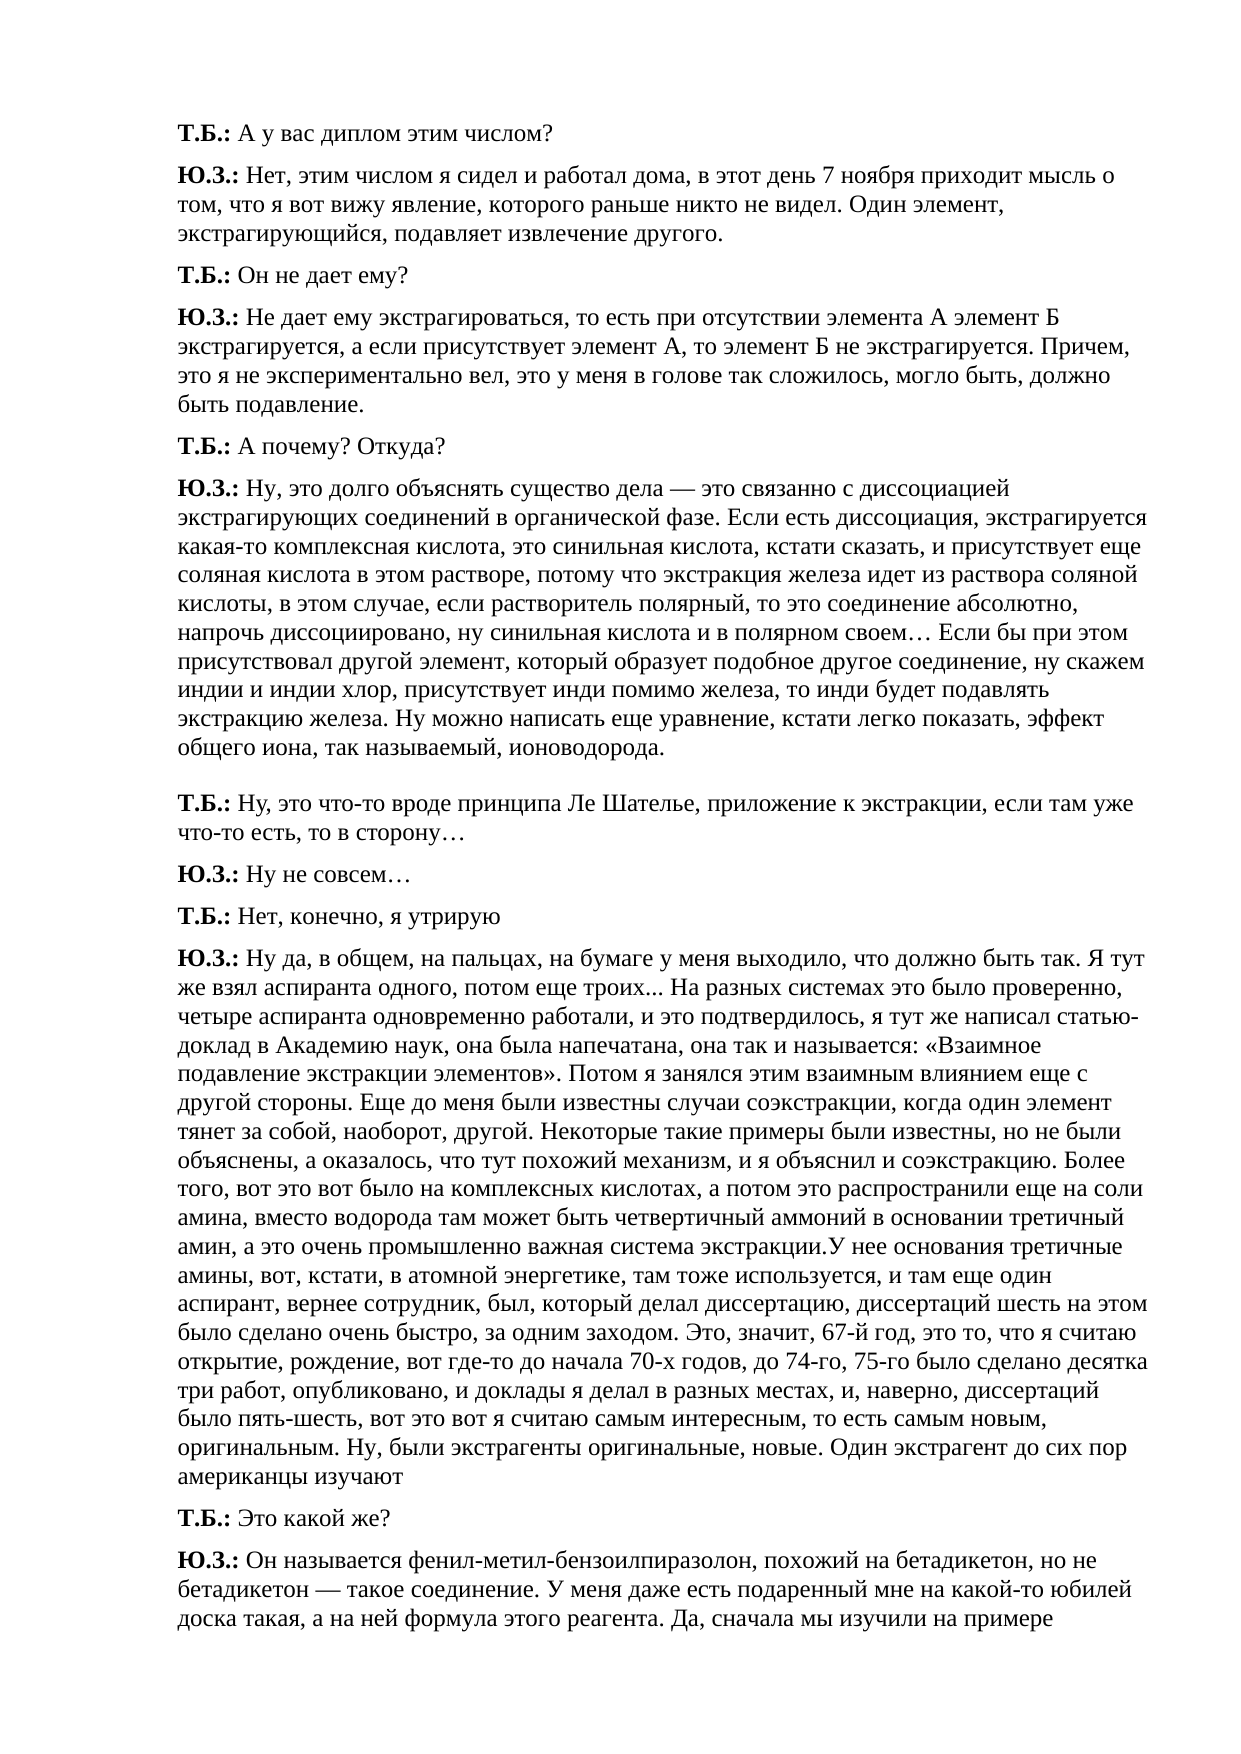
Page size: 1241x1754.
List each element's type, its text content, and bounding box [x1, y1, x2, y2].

text Ю.З.: Не дает ему экстрагироваться, то есть при отсутствии элемента А элемент Б экстрагируется, а если присутствует элемент А, то элемент Б не экстрагируется. Причем, это я не экспериментально вел, это у меня в голове так сложилось, могло быть, должно быть подавление. [177, 302, 1152, 417]
text Ю.З.: Ну, это долго объяснять существо дела — это связанно с диссоциацией экстрагирующих соединений в органической фазе. Если есть диссоциация, экстрагируется какая-то комплексная кислота, это синильная кислота, кстати сказать, и присутствует еще соляная кислота в этом растворе, потому что экстракция железа идет из раствора соляной кислоты, в этом случае, если растворитель полярный, то это соединение абсолютно, напрочь диссоциировано, ну синильная кислота и в полярном своем… Если бы при этом присутствовал другой элемент, который образует подобное другое соединение, ну скажем индии и индии хлор, присутствует инди помимо железа, то инди будет подавлять экстракцию железа. Ну можно написать еще уравнение, кстати легко показать, эффект общего иона, так называемый, ионоводорода. [177, 473, 1152, 761]
text Т.Б.: А почему? Откуда? [177, 431, 1152, 460]
text Т.Б.: А у вас диплом этим числом? [177, 118, 1152, 147]
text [177, 1546, 1152, 1632]
text Ю.З.: Ну не совсем… [177, 859, 1152, 888]
text Т.Б.: Это какой же? [177, 1503, 1152, 1532]
text Т.Б.: Нет, конечно, я утрирую [177, 901, 1152, 930]
text Ю.З.: Нет, этим числом я сидел и работал дома, в этот день 7 ноября приходит мысль о том, что я вот вижу явление, которого раньше никто не видел. Один элемент, экстрагирующийся, подавляет извлечение другого. [177, 160, 1152, 247]
text Ю.З.: Ну да, в общем, на пальцах, на бумаге у меня выходило, что должно быть так. Я тут же взял аспиранта одного, потом еще троих... На разных системах это было проверенно, четыре аспиранта одновременно работали, и это подтвердилось, я тут же написал статью-доклад в Академию наук, она была напечатана, она так и называется: «Взаимное подавление экстракции элементов». Потом я занялся этим взаимным влиянием еще с другой стороны. Еще до меня были известны случаи соэкстракции, когда один элемент тянет за собой, наоборот, другой. Некоторые такие примеры были известны, но не были объяснены, а оказалось, что тут похожий механизм, и я объяснил и соэкстракцию. Более того, вот это вот было на комплексных кислотах, а потом это распространили еще на соли амина, вместо водорода там может быть четвертичный аммоний в основании третичный амин, а это очень промышленно важная система экстракции.У нее основания третичные амины, вот, кстати, в атомной энергетике, там тоже используется, и там еще один аспирант, вернее сотрудник, был, который делал диссертацию, диссертаций шесть на этом было сделано очень быстро, за одним заходом. Это, значит, 67-й год, это то, что я считаю открытие, рождение, вот где-то до начала 70-х годов, до 74-го, 75-го было сделано десятка три работ, опубликовано, и доклады я делал в разных местах, и, наверно, диссертаций было пять-шесть, вот это вот я считаю самым интересным, то есть самым новым, оригинальным. Ну, были экстрагенты оригинальные, новые. Один экстрагент до сих пор американцы изучают [177, 943, 1152, 1490]
text Т.Б.: Ну, это что-то вроде принципа Ле Шателье, приложение к экстракции, если там уже что-то есть, то в сторону… [177, 788, 1152, 845]
text Т.Б.: Он не дает ему? [177, 260, 1152, 289]
